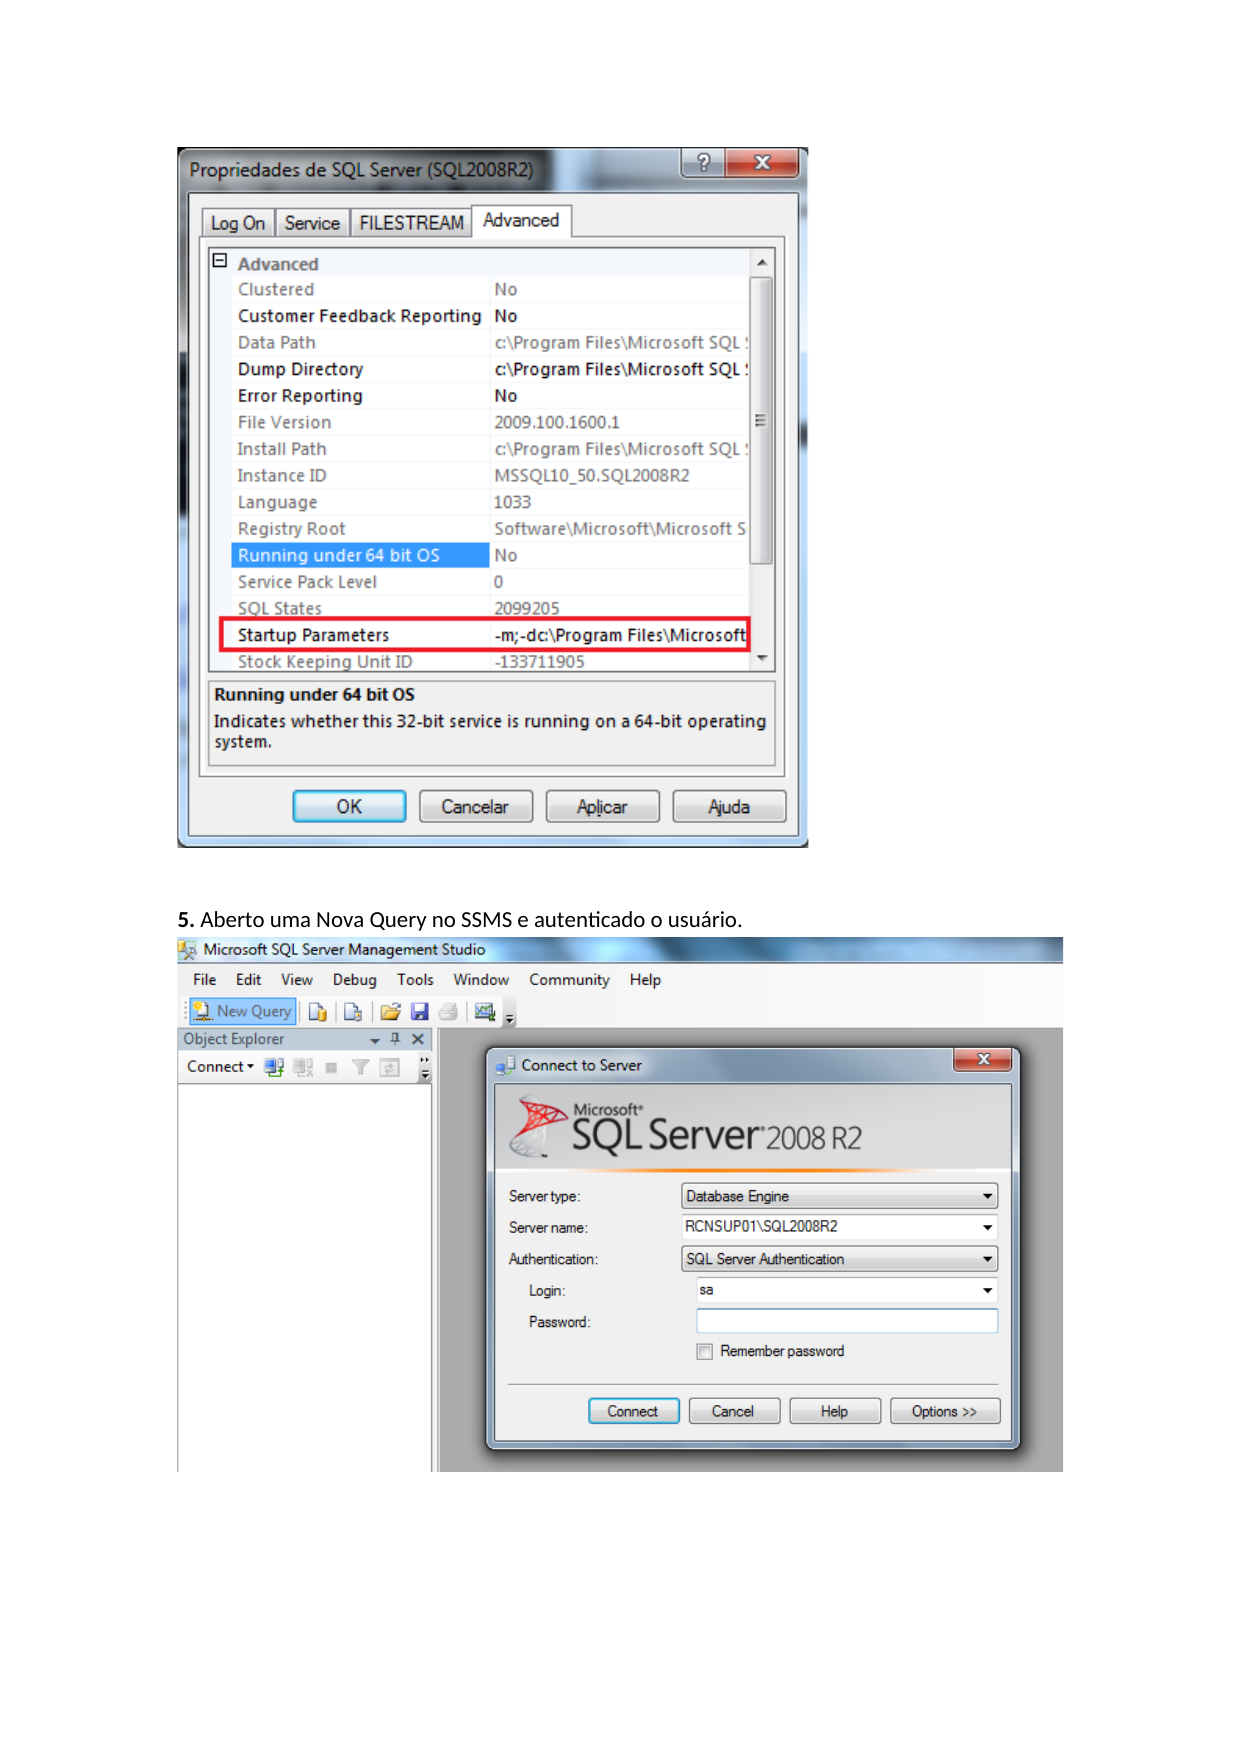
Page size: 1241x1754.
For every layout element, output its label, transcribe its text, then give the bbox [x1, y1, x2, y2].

picture [177, 937, 1064, 1472]
picture [177, 147, 809, 848]
text 5. Aberto uma Nova Query no SSMS e autenticado o usuário. [177, 873, 1063, 937]
